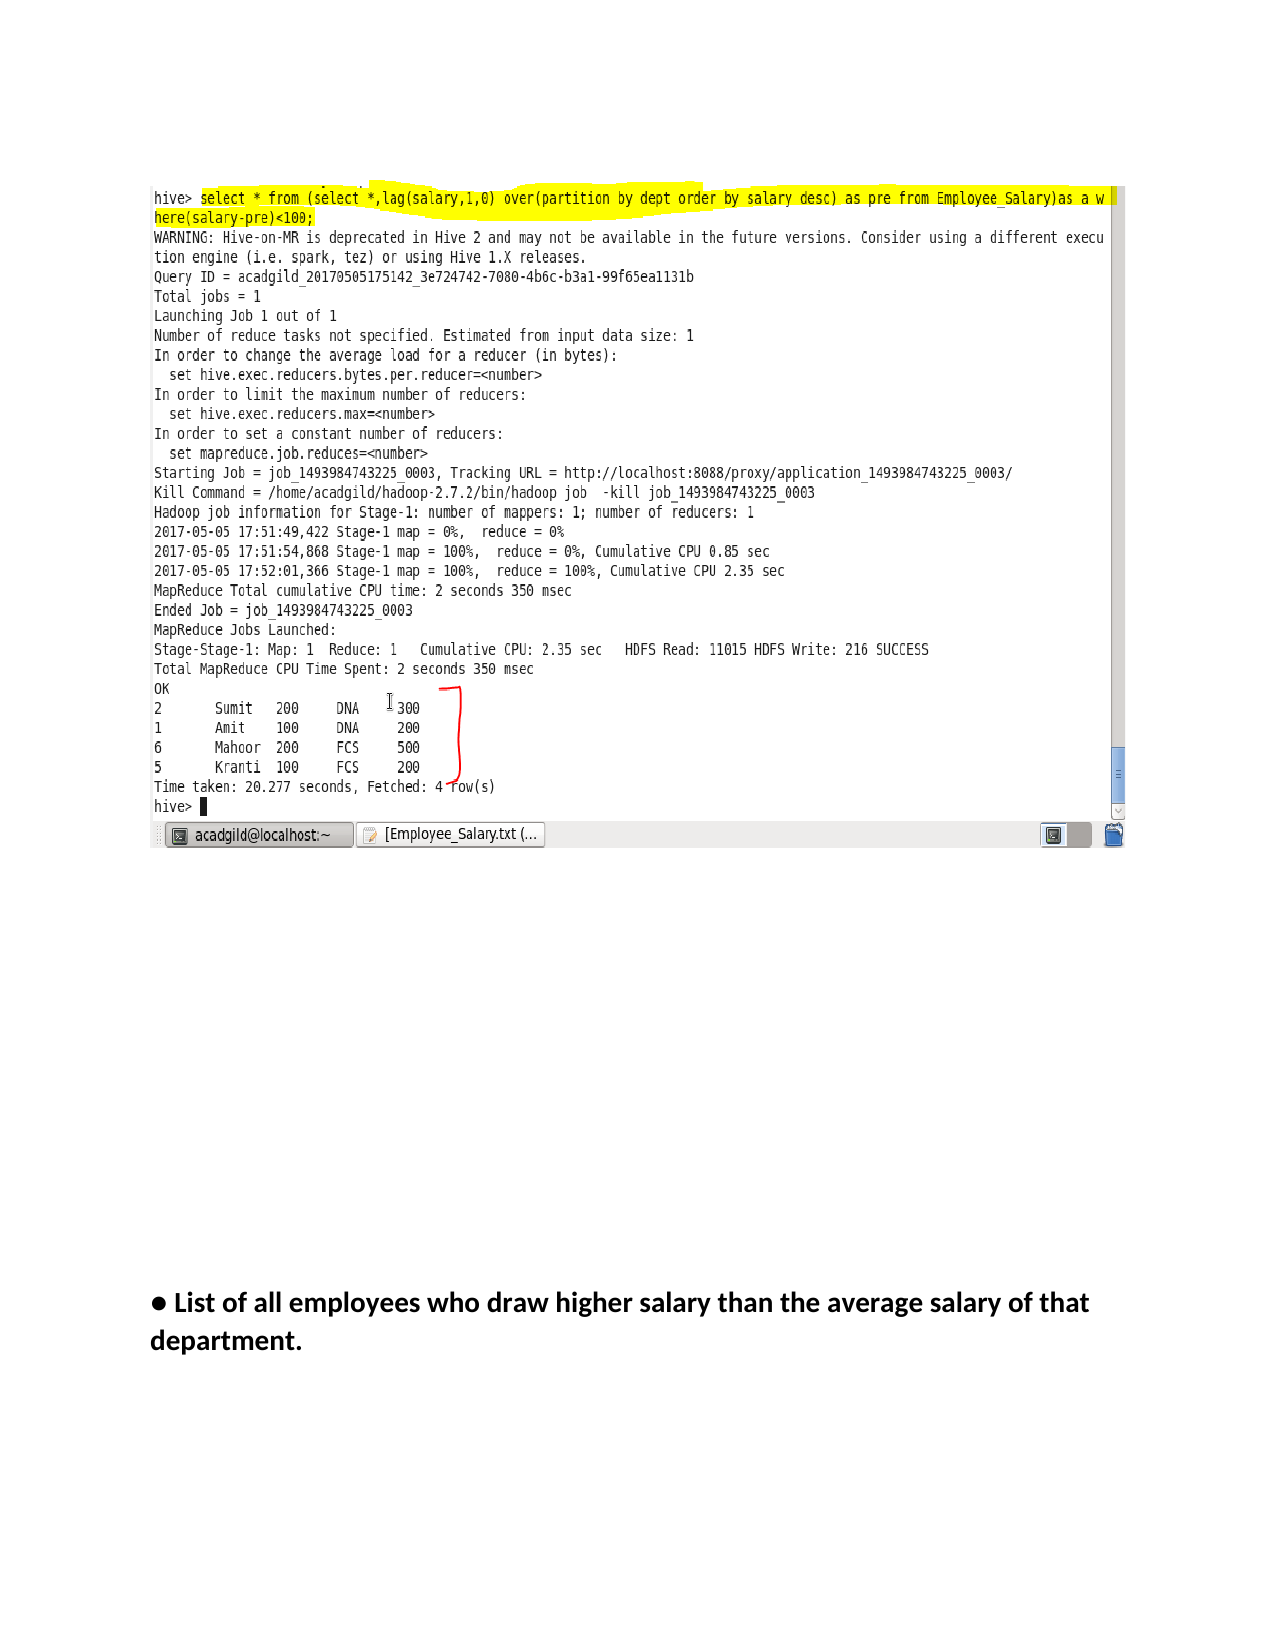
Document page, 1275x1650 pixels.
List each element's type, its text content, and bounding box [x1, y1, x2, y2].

picture [150, 180, 1125, 848]
text ● List of all employees who draw higher salary than the average salary of that department. [150, 1284, 1125, 1358]
